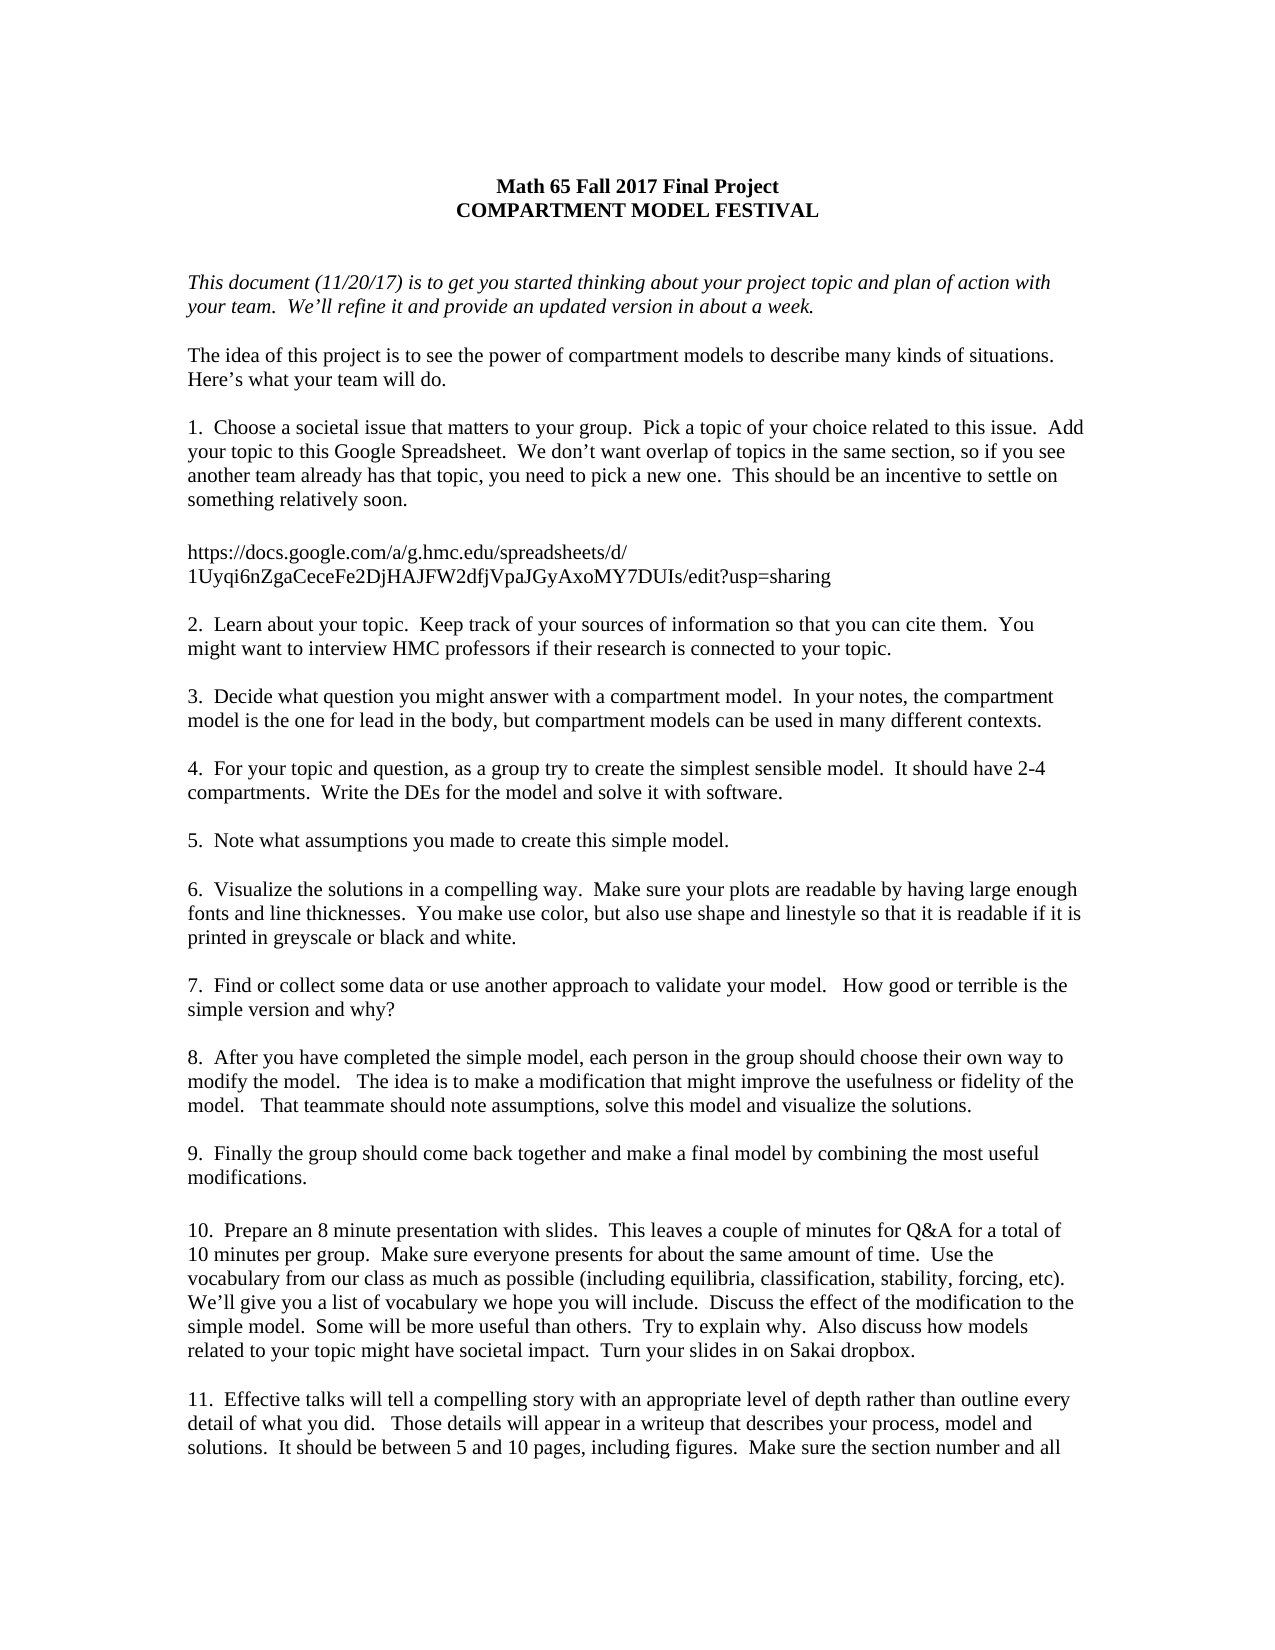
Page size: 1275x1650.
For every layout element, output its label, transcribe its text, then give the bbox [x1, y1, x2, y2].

text 8. After you have completed the simple model, each person in the group should choose their own way to modify the model. The idea is to make a modification that might improve the usefulness or fidelity of the model. That teammate should note assumptions, solve this model and visualize the solutions. [187, 1045, 1087, 1117]
text Math 65 Fall 2017 Final Project COMPARTMENT MODEL FESTIVAL [187, 174, 1087, 222]
text 4. For your topic and question, as a group try to create the simplest sensible model. It should have 2-4 compartments. Write the DEs for the model and solve it with software. [187, 756, 1087, 804]
text 1. Choose a societal issue that matters to your group. Pick a topic of your choice related to this issue. Add your topic to this Google Spreadsheet. We don’t want overlap of topics in the same section, so if you see another team already has that topic, you need to pick a new one. This should be an incentive to settle on something relatively soon. [187, 415, 1087, 540]
text 2. Learn about your topic. Keep track of your sources of information so that you can cite them. You might want to interview HMC professors if their research is connected to your topic. [187, 612, 1087, 660]
text The idea of this project is to see the power of compartment models to describe many kinds of situations. Here’s what your team will do. [187, 342, 1087, 391]
text 7. Find or collect some data or use another approach to validate your model. How good or terrible is the simple version and why? [187, 973, 1087, 1021]
text 5. Note what assumptions you made to create this simple model. [187, 828, 1087, 852]
text This document (11/20/17) is to get you started thinking about your project topic and plan of action with your team. We’ll refine it and provide an updated version in about a week. [187, 270, 1087, 318]
text 3. Decide what question you might answer with a compartment model. In your notes, the compartment model is the one for lead in the body, but compartment models can be used in many different contexts. [187, 684, 1087, 732]
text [187, 1362, 1087, 1459]
text 6. Visualize the solutions in a compelling way. Make sure your plots are readable by having large enough fonts and line thicknesses. You make use color, but also use shape and linestyle so that it is readable if it is printed in greyscale or black and white. [187, 877, 1087, 949]
text https://docs.google.com/a/g.hmc.edu/spreadsheets/d/1Uyqi6nZgaCeceFe2DjHAJFW2dfjVpaJGyAxoMY7DUIs/edit?usp=sharing [187, 540, 1087, 588]
text 10. Prepare an 8 minute presentation with slides. This leaves a couple of minutes for Q&A for a total of 10 minutes per group. Make sure everyone presents for about the same amount of time. Use the vocabulary from our class as much as possible (including equilibria, classification, stability, forcing, etc). We’ll give you a list of vocabulary we hope you will include. Discuss the effect of the modification to the simple model. Some will be more useful than others. Try to explain why. Also discuss how models related to your topic might have societal impact. Turn your slides in on Sakai dropbox. [187, 1218, 1087, 1362]
text 9. Finally the group should come back together and make a final model by combining the most useful modifications. [187, 1141, 1087, 1218]
